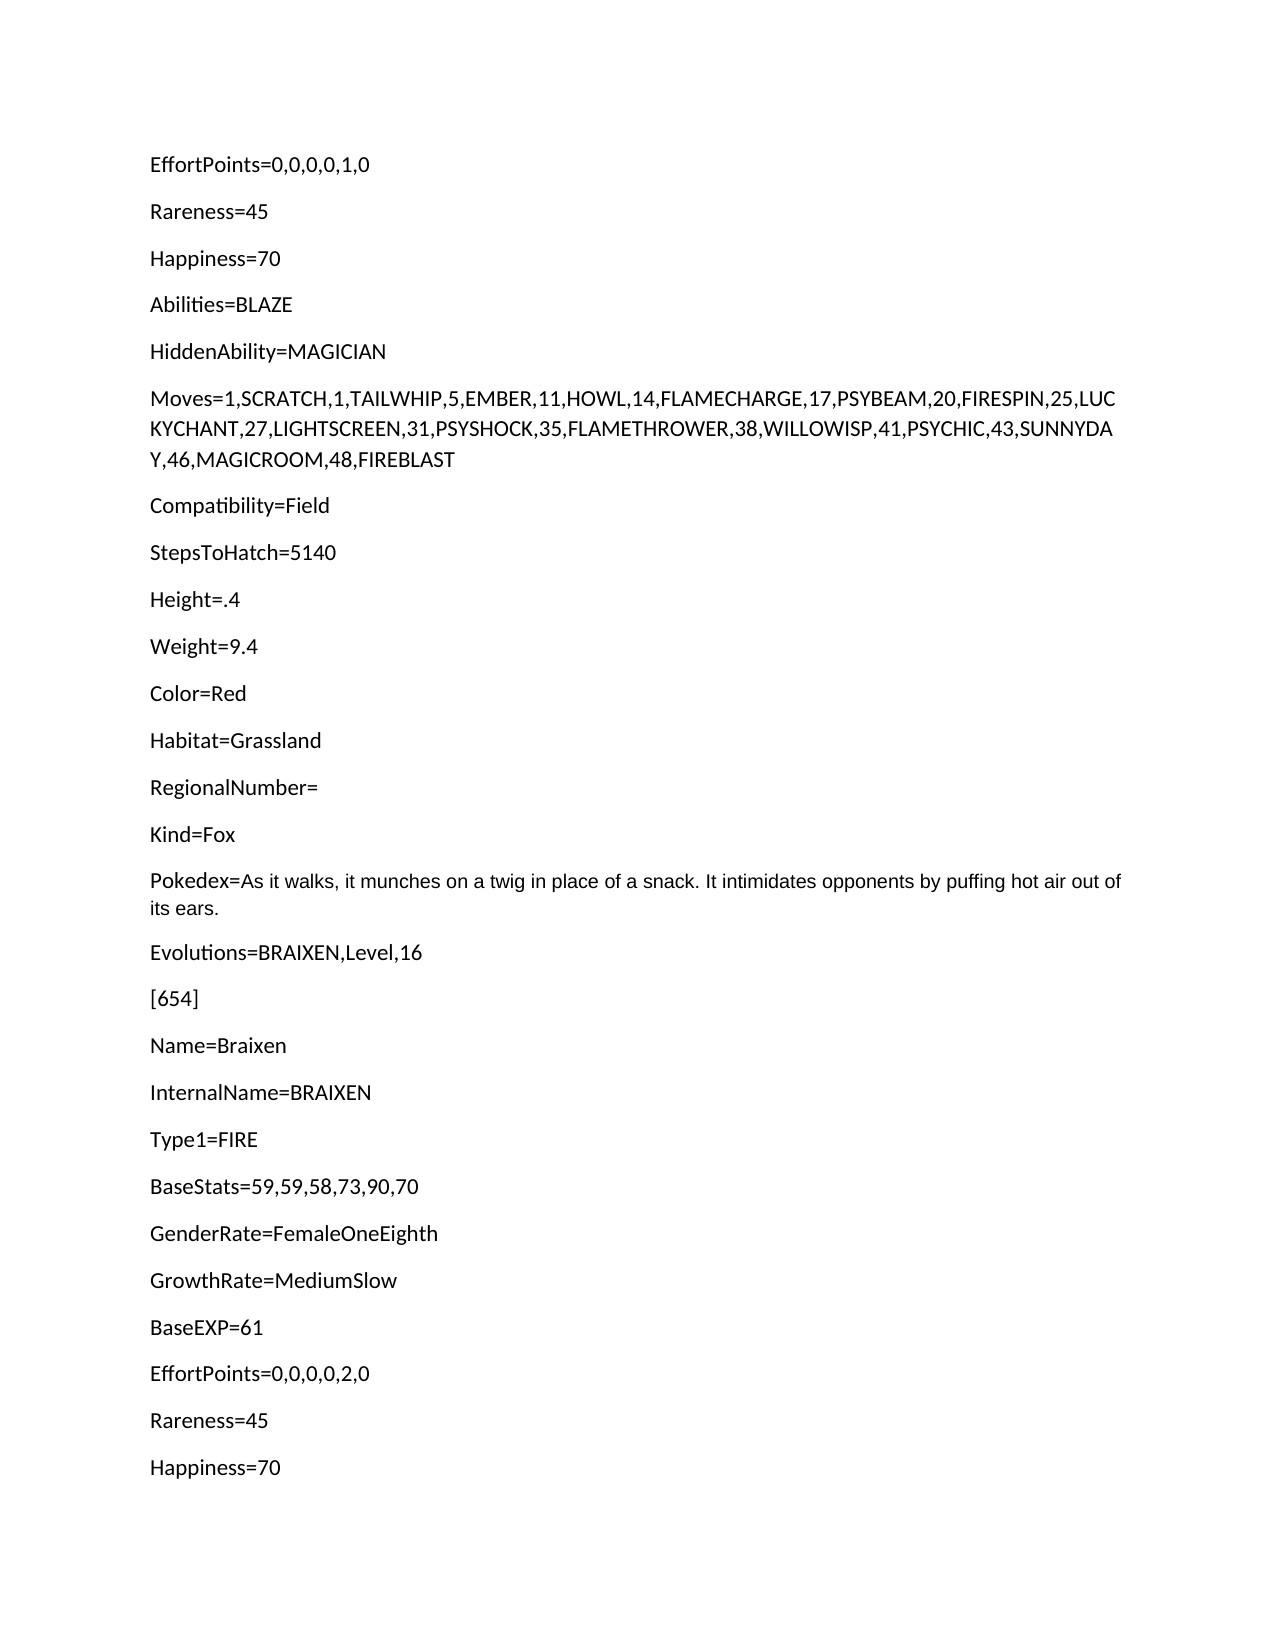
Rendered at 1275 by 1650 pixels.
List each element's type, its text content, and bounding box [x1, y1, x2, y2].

text BaseEXP=61 [150, 1313, 1125, 1341]
text Name=Braixen [150, 1031, 1125, 1059]
text Height=.4 [150, 585, 1125, 613]
text [654] [150, 984, 1125, 1012]
text Happiness=70 [150, 1453, 1125, 1481]
text Compatibility=Field [150, 492, 1125, 520]
text Weight=9.4 [150, 632, 1125, 660]
text Color=Red [150, 679, 1125, 707]
text GrowthRate=MediumSlow [150, 1266, 1125, 1294]
text InternalName=BRAIXEN [150, 1078, 1125, 1106]
text EffortPoints=0,0,0,0,1,0 [150, 150, 1125, 178]
text Rareness=45 [150, 1406, 1125, 1434]
text Evolutions=BRAIXEN,Level,16 [150, 938, 1125, 966]
text Type1=FIRE [150, 1125, 1125, 1153]
text Happiness=70 [150, 244, 1125, 272]
text StepsToHatch=5140 [150, 538, 1125, 567]
text Moves=1,SCRATCH,1,TAILWHIP,5,EMBER,11,HOWL,14,FLAMECHARGE,17,PSYBEAM,20,FIRESPIN,25,LUCKYCHANT,27,LIGHTSCREEN,31,PSYSHOCK,35,FLAMETHROWER,38,WILLOWISP,41,PSYCHIC,43,SUNNYDAY,46,MAGICROOM,48,FIREBLAST [150, 384, 1125, 473]
text BaseStats=59,59,58,73,90,70 [150, 1172, 1125, 1200]
text Habitat=Grassland [150, 726, 1125, 754]
text RegionalNumber= [150, 773, 1125, 801]
text Rareness=45 [150, 197, 1125, 225]
text HiddenAbility=MAGICIAN [150, 337, 1125, 366]
text Abilities=BLAZE [150, 291, 1125, 319]
text GenderRate=FemaleOneEighth [150, 1219, 1125, 1247]
text EffortPoints=0,0,0,0,2,0 [150, 1359, 1125, 1387]
text Kind=Fox [150, 820, 1125, 848]
text Pokedex=As it walks, it munches on a twig in place of a snack. It intimidates opponents by puffing hot air out of its ears. [150, 867, 1125, 919]
